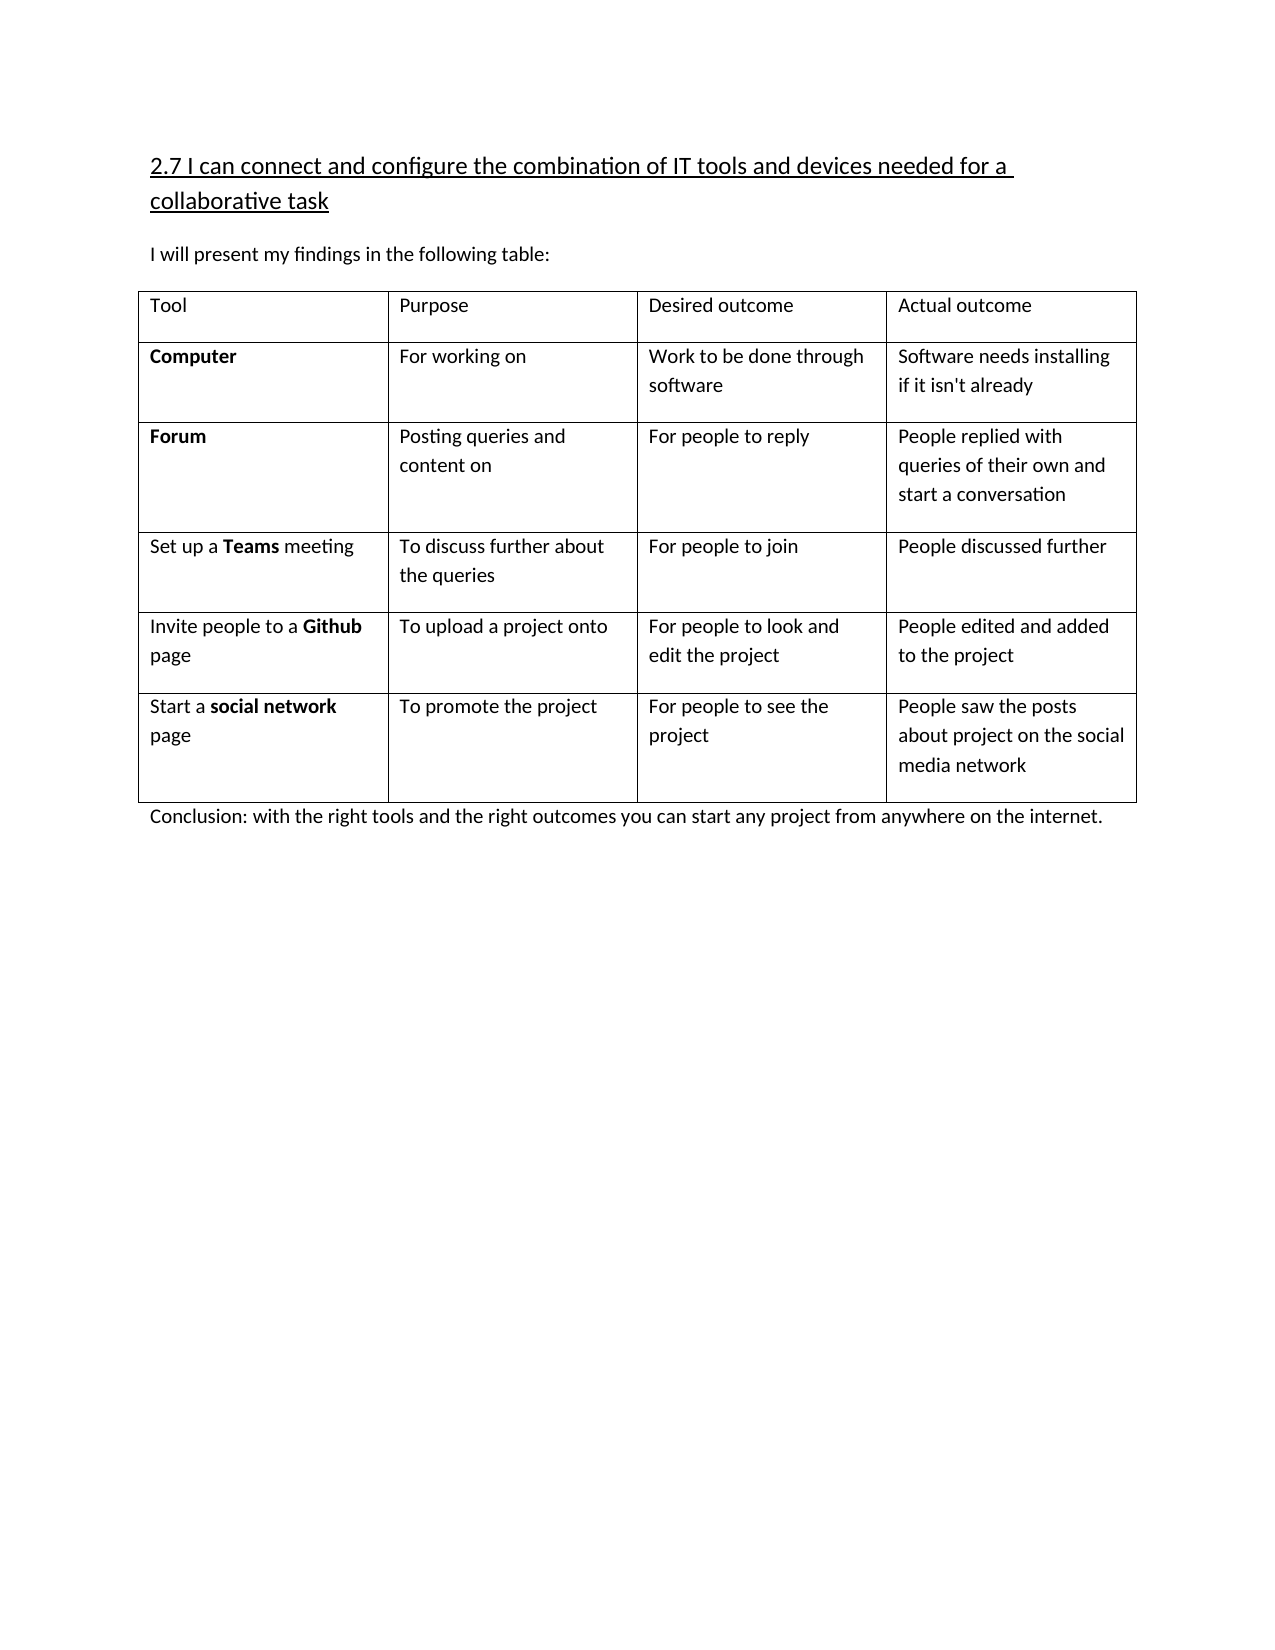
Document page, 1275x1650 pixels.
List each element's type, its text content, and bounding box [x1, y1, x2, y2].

table_cell For working on [389, 343, 637, 422]
table_cell Start a social network page [139, 694, 388, 802]
table_cell People saw the posts about project on the social media network [887, 694, 1136, 802]
table_cell Work to be done through software [638, 343, 886, 422]
text 2.7 I can connect and configure the combination of IT tools and devices needed for a collaborative task [150, 150, 1125, 216]
table_cell Software needs installing if it isn't already [887, 343, 1136, 422]
table_header Actual outcome [887, 292, 1136, 342]
table_cell People discussed further [887, 533, 1136, 612]
table_cell People edited and added to the project [887, 613, 1136, 692]
table_cell To discuss further about the queries [389, 533, 637, 612]
table_header Desired outcome [638, 292, 886, 342]
table_cell Computer [139, 343, 388, 422]
text Conclusion: with the right tools and the right outcomes you can start any project from anywhere on the internet. [150, 803, 1125, 828]
table_cell To promote the project [389, 694, 637, 802]
table_cell For people to look and edit the project [638, 613, 886, 692]
table_cell Set up a Teams meeting [139, 533, 388, 612]
table_cell Posting queries and content on [389, 423, 637, 532]
table_cell Invite people to a Github page [139, 613, 388, 692]
table_cell To upload a project onto [389, 613, 637, 692]
table_cell Forum [139, 423, 388, 532]
table_header Tool [139, 292, 388, 342]
table_cell For people to join [638, 533, 886, 612]
table_header Purpose [389, 292, 637, 342]
text I will present my findings in the following table: [150, 241, 1125, 266]
table_cell For people to see the project [638, 694, 886, 802]
table_cell People replied with queries of their own and start a conversation [887, 423, 1136, 532]
table_cell For people to reply [638, 423, 886, 532]
